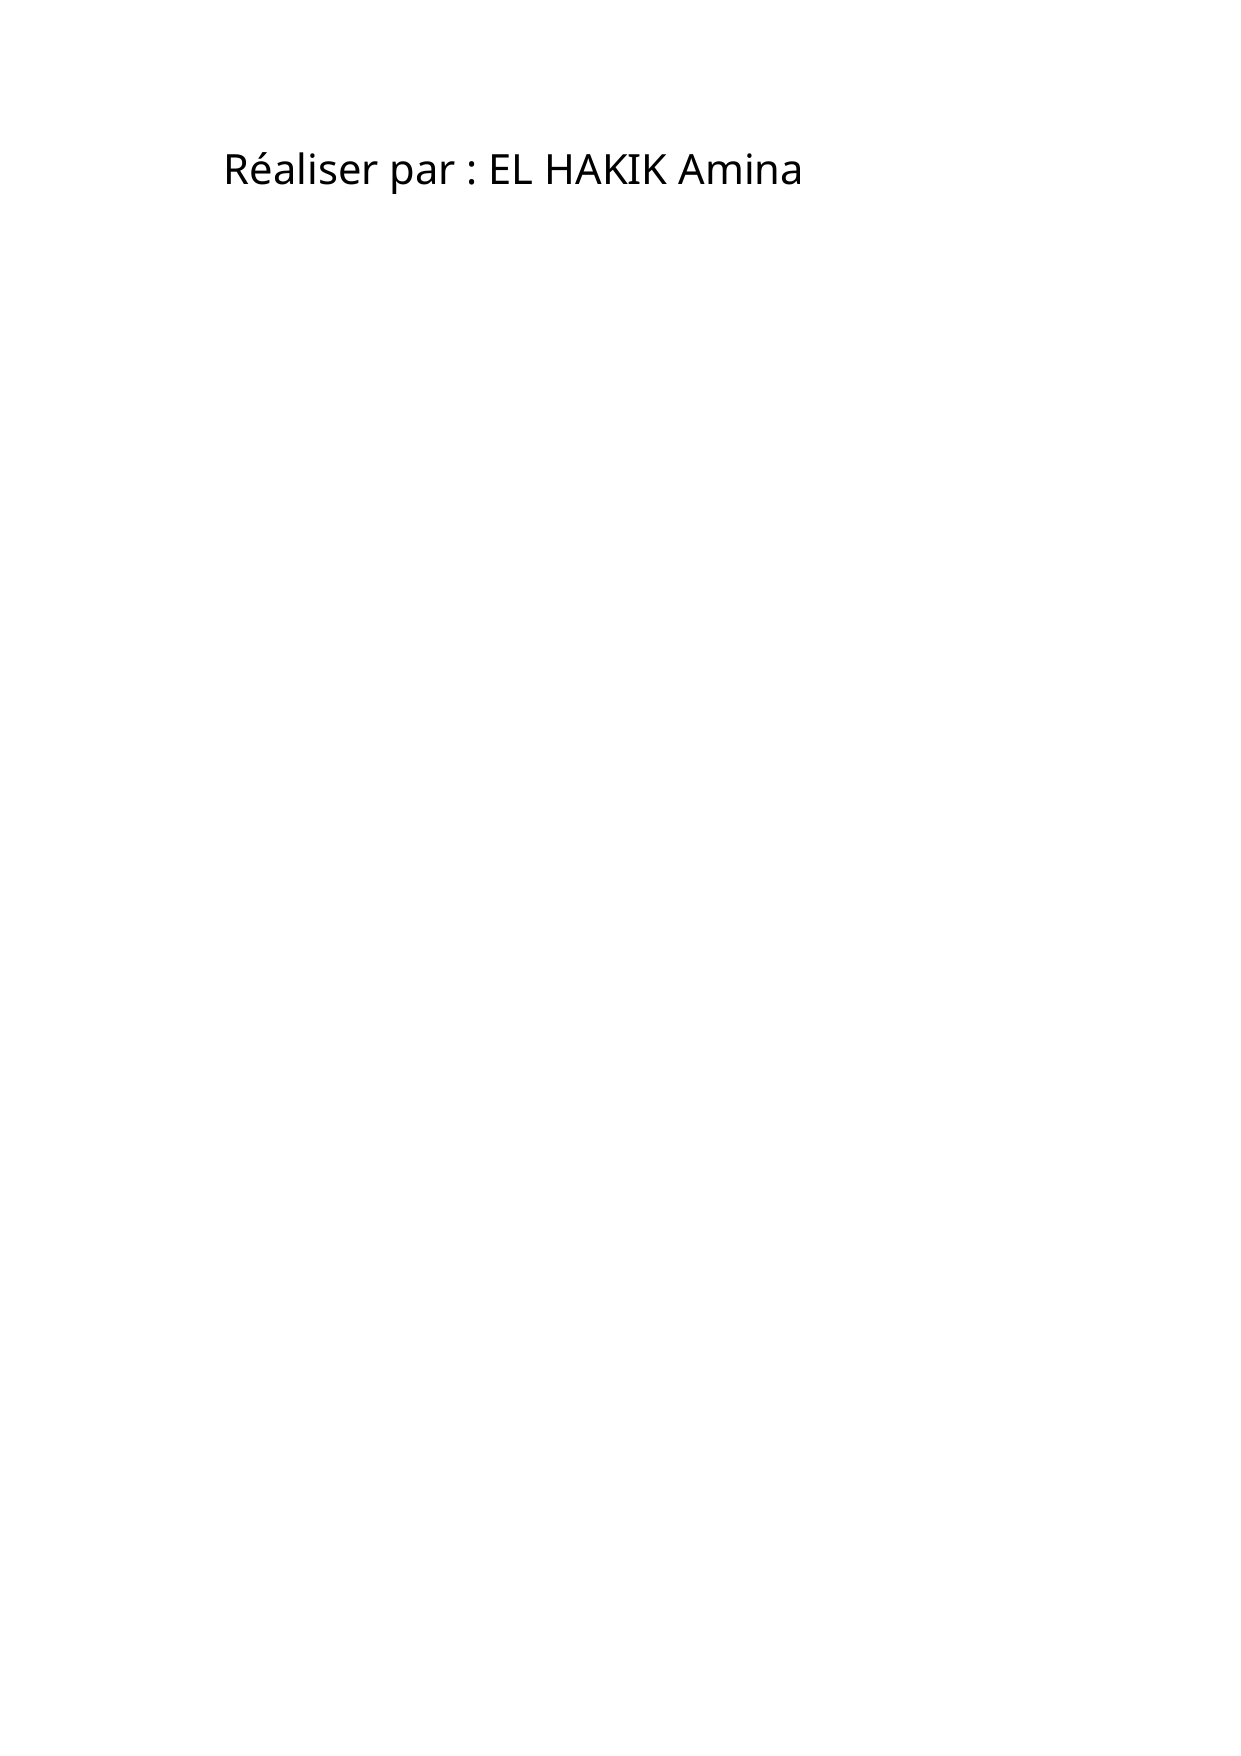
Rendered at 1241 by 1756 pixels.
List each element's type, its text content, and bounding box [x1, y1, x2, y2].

text Réaliser par : EL HAKIK Amina [224, 139, 1186, 196]
